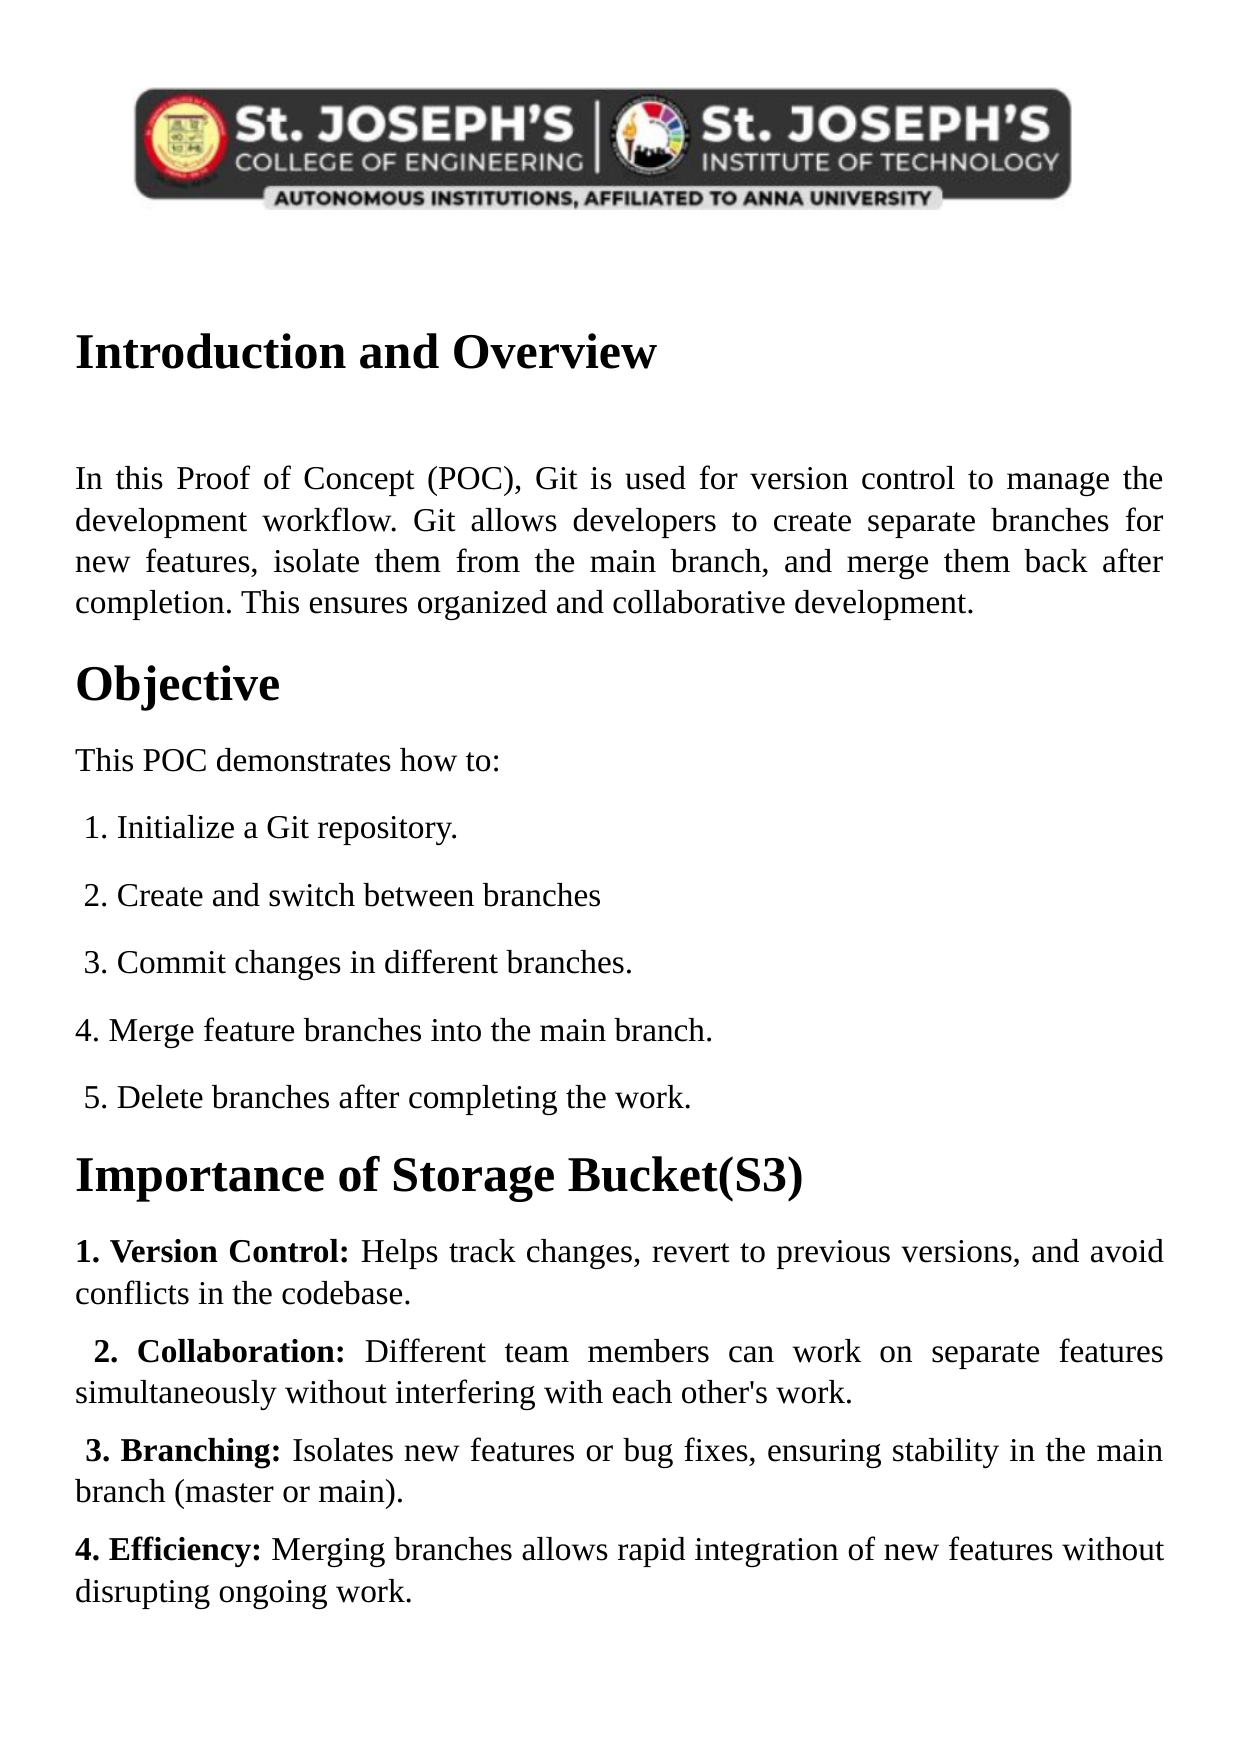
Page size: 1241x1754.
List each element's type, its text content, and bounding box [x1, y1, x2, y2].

text 2. Collaboration: Different team members can work on separate features simultaneously without interfering with each other's work. [75, 1331, 1165, 1411]
text 2. Create and switch between branches [75, 875, 1165, 913]
text Introduction and Overview [75, 322, 1165, 379]
text Importance of Storage Bucket(S3) [75, 1145, 1165, 1202]
text 3. Branching: Isolates new features or bug fixes, ensuring stability in the main branch (master or main). [75, 1430, 1165, 1510]
text Objective [75, 653, 1165, 711]
text In this Proof of Concept (POC), Git is used for version control to manage the development workflow. Git allows developers to create separate branches for new features, isolate them from the main branch, and merge them back after completion. This ensures organized and collaborative development. [75, 459, 1165, 621]
picture [131, 75, 1073, 210]
text 4. Merge feature branches into the main branch. [75, 1010, 1165, 1048]
text 5. Delete branches after completing the work. [75, 1077, 1165, 1116]
text 1. Initialize a Git repository. [75, 807, 1165, 846]
text 1. Version Control: Helps track changes, revert to previous versions, and avoid conflicts in the codebase. [75, 1232, 1165, 1311]
text This POC demonstrates how to: [75, 740, 1165, 778]
text 4. Efficiency: Merging branches allows rapid integration of new features without disrupting ongoing work. [75, 1530, 1165, 1609]
text 3. Commit changes in different branches. [75, 942, 1165, 981]
